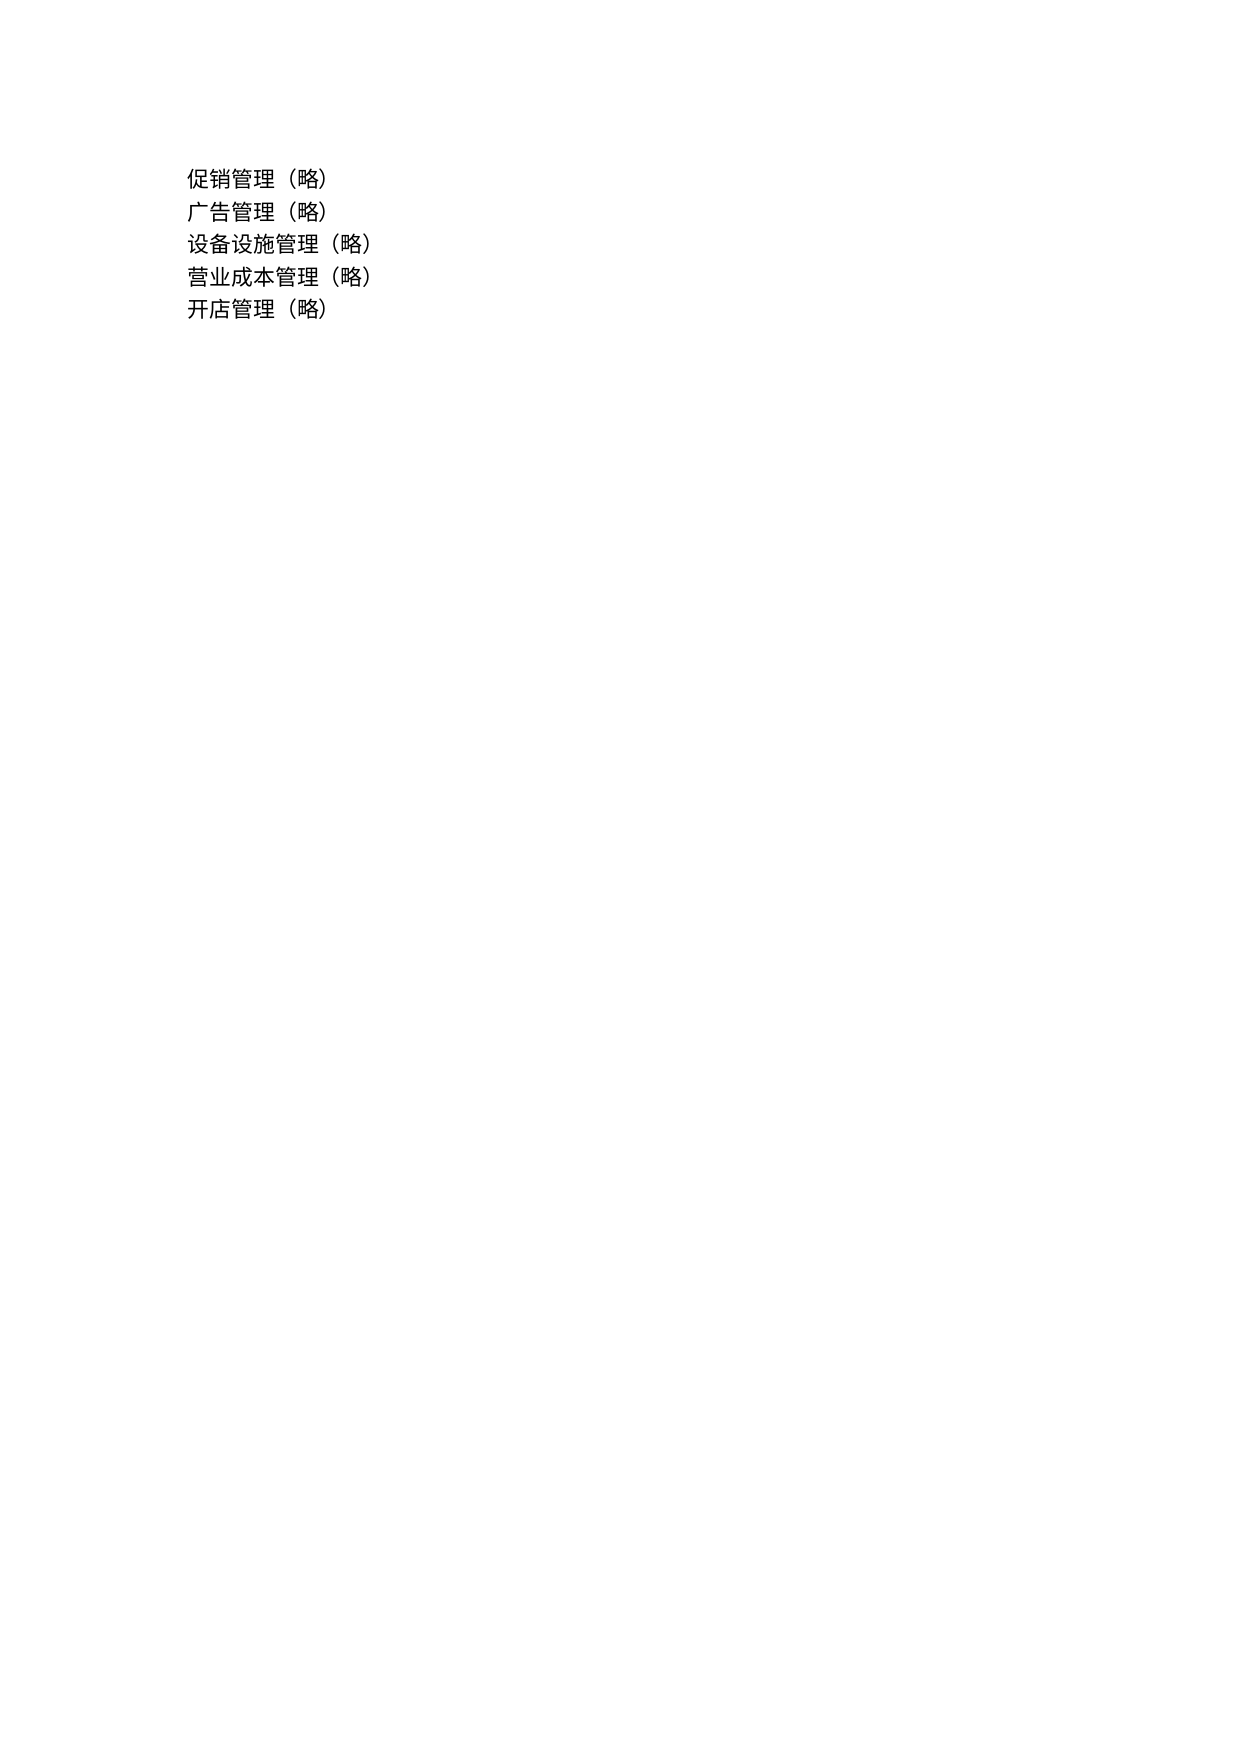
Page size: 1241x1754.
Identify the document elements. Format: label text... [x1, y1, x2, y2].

text 促销管理（略） [187, 162, 1053, 194]
text 设备设施管理（略） [187, 227, 1053, 259]
text 开店管理（略） [187, 292, 1053, 324]
text 营业成本管理（略） [187, 259, 1053, 292]
text 广告管理（略） [187, 194, 1053, 227]
